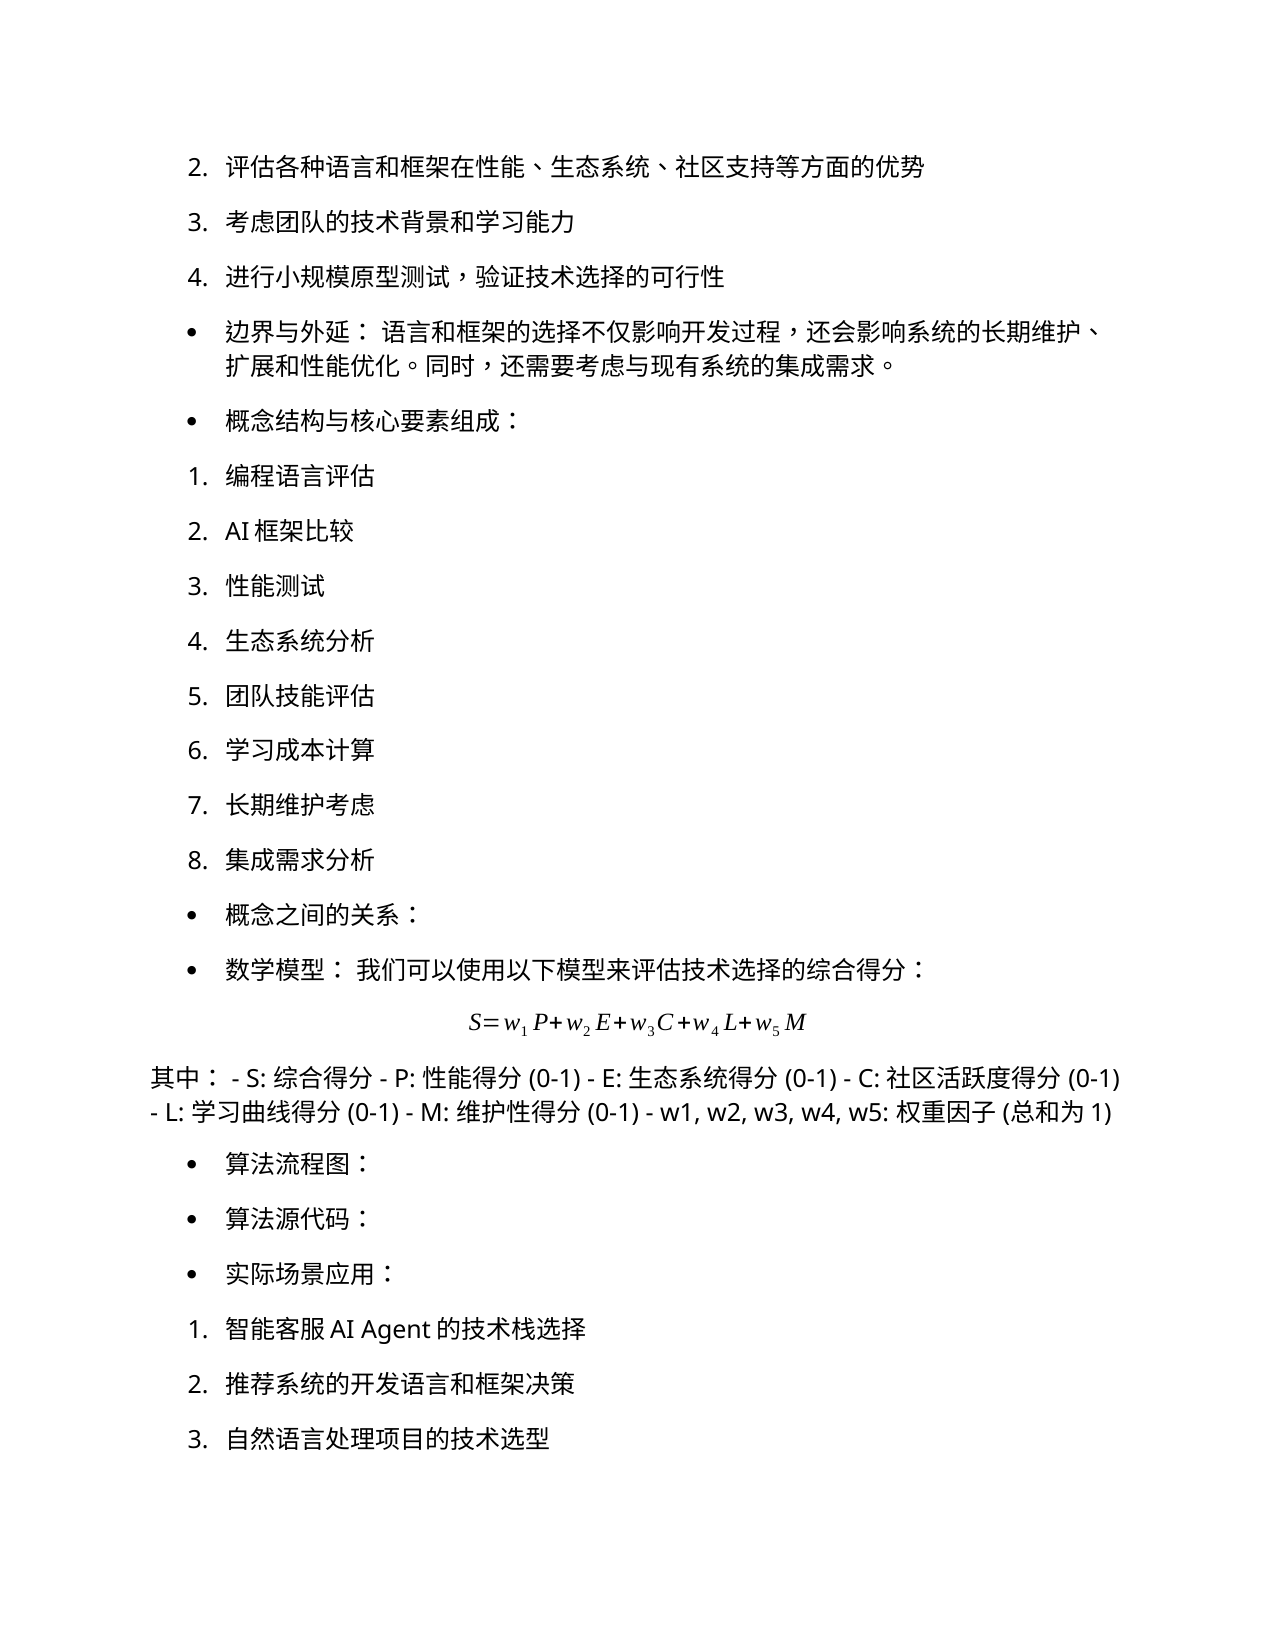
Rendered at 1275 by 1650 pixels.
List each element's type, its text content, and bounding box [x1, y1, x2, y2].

text 其中： - S: 综合得分 - P: 性能得分 (0-1) - E: 生态系统得分 (0-1) - C: 社区活跃度得分 (0-1) - L: 学习曲线得分 (0-1) - M: 维护性得分 (0-1) - w1, w2, w3, w4, w5: 权重因子 (总和为1) [150, 1060, 1125, 1128]
list 评估各种语言和框架在性能、生态系统、社区支持等方面的优势 [187, 150, 1125, 184]
list 考虑团队的技术背景和学习能力 [187, 205, 1125, 239]
list 团队技能评估 [187, 678, 1125, 712]
list 数学模型： 我们可以使用以下模型来评估技术选择的综合得分： [187, 953, 1125, 987]
list AI框架比较 [187, 513, 1125, 547]
list 编程语言评估 [187, 458, 1125, 493]
list 进行小规模原型测试，验证技术选择的可行性 [187, 260, 1125, 294]
list 推荐系统的开发语言和框架决策 [187, 1367, 1125, 1401]
list 智能客服AI Agent的技术栈选择 [187, 1312, 1125, 1346]
list 学习成本计算 [187, 733, 1125, 767]
list 算法流程图： [187, 1147, 1125, 1181]
list 算法源代码： [187, 1202, 1125, 1236]
list 概念之间的关系： [187, 898, 1125, 932]
list 实际场景应用： [187, 1257, 1125, 1291]
list 生态系统分析 [187, 623, 1125, 657]
list 边界与外延： 语言和框架的选择不仅影响开发过程，还会影响系统的长期维护、扩展和性能优化。同时，还需要考虑与现有系统的集成需求。 [187, 315, 1125, 383]
list 概念结构与核心要素组成： [187, 404, 1125, 438]
list 集成需求分析 [187, 843, 1125, 877]
list 自然语言处理项目的技术选型 [187, 1422, 1125, 1456]
list 性能测试 [187, 568, 1125, 602]
list 长期维护考虑 [187, 788, 1125, 822]
